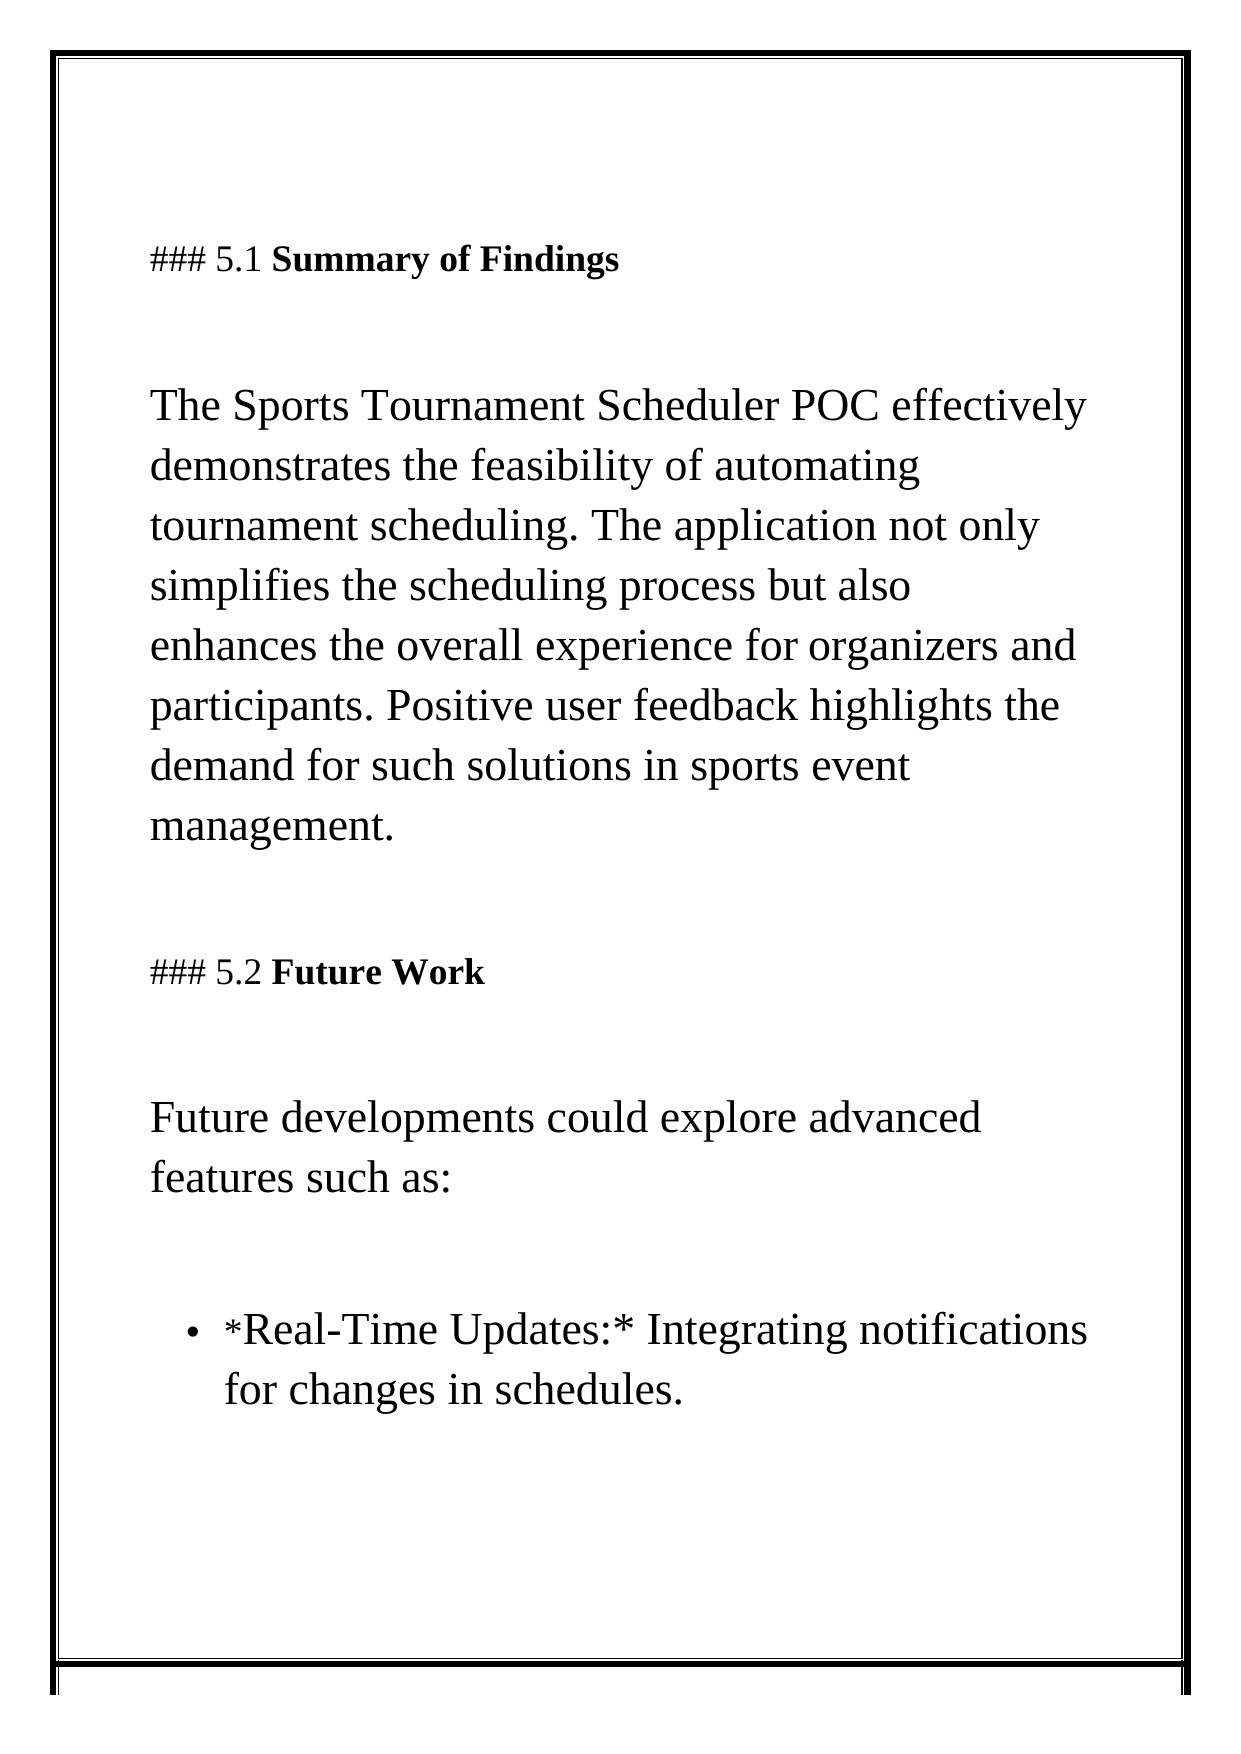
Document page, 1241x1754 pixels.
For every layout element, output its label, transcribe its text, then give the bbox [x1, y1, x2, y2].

text Future developments could explore advanced features such as: [149, 1090, 1091, 1202]
text The Sports Tournament Scheduler POC effectively demonstrates the feasibility of automating tournament scheduling. The application not only simplifies the scheduling process but also enhances the overall experience for organizers and participants. Positive user feedback highlights the demand for such solutions in sports event management. [149, 377, 1091, 850]
text ### 5.2 Future Work [149, 949, 1091, 992]
list *Real-Time Updates:* Integrating notifications for changes in schedules. [186, 1301, 1091, 1414]
text ### 5.1 Summary of Findings [149, 237, 1091, 280]
